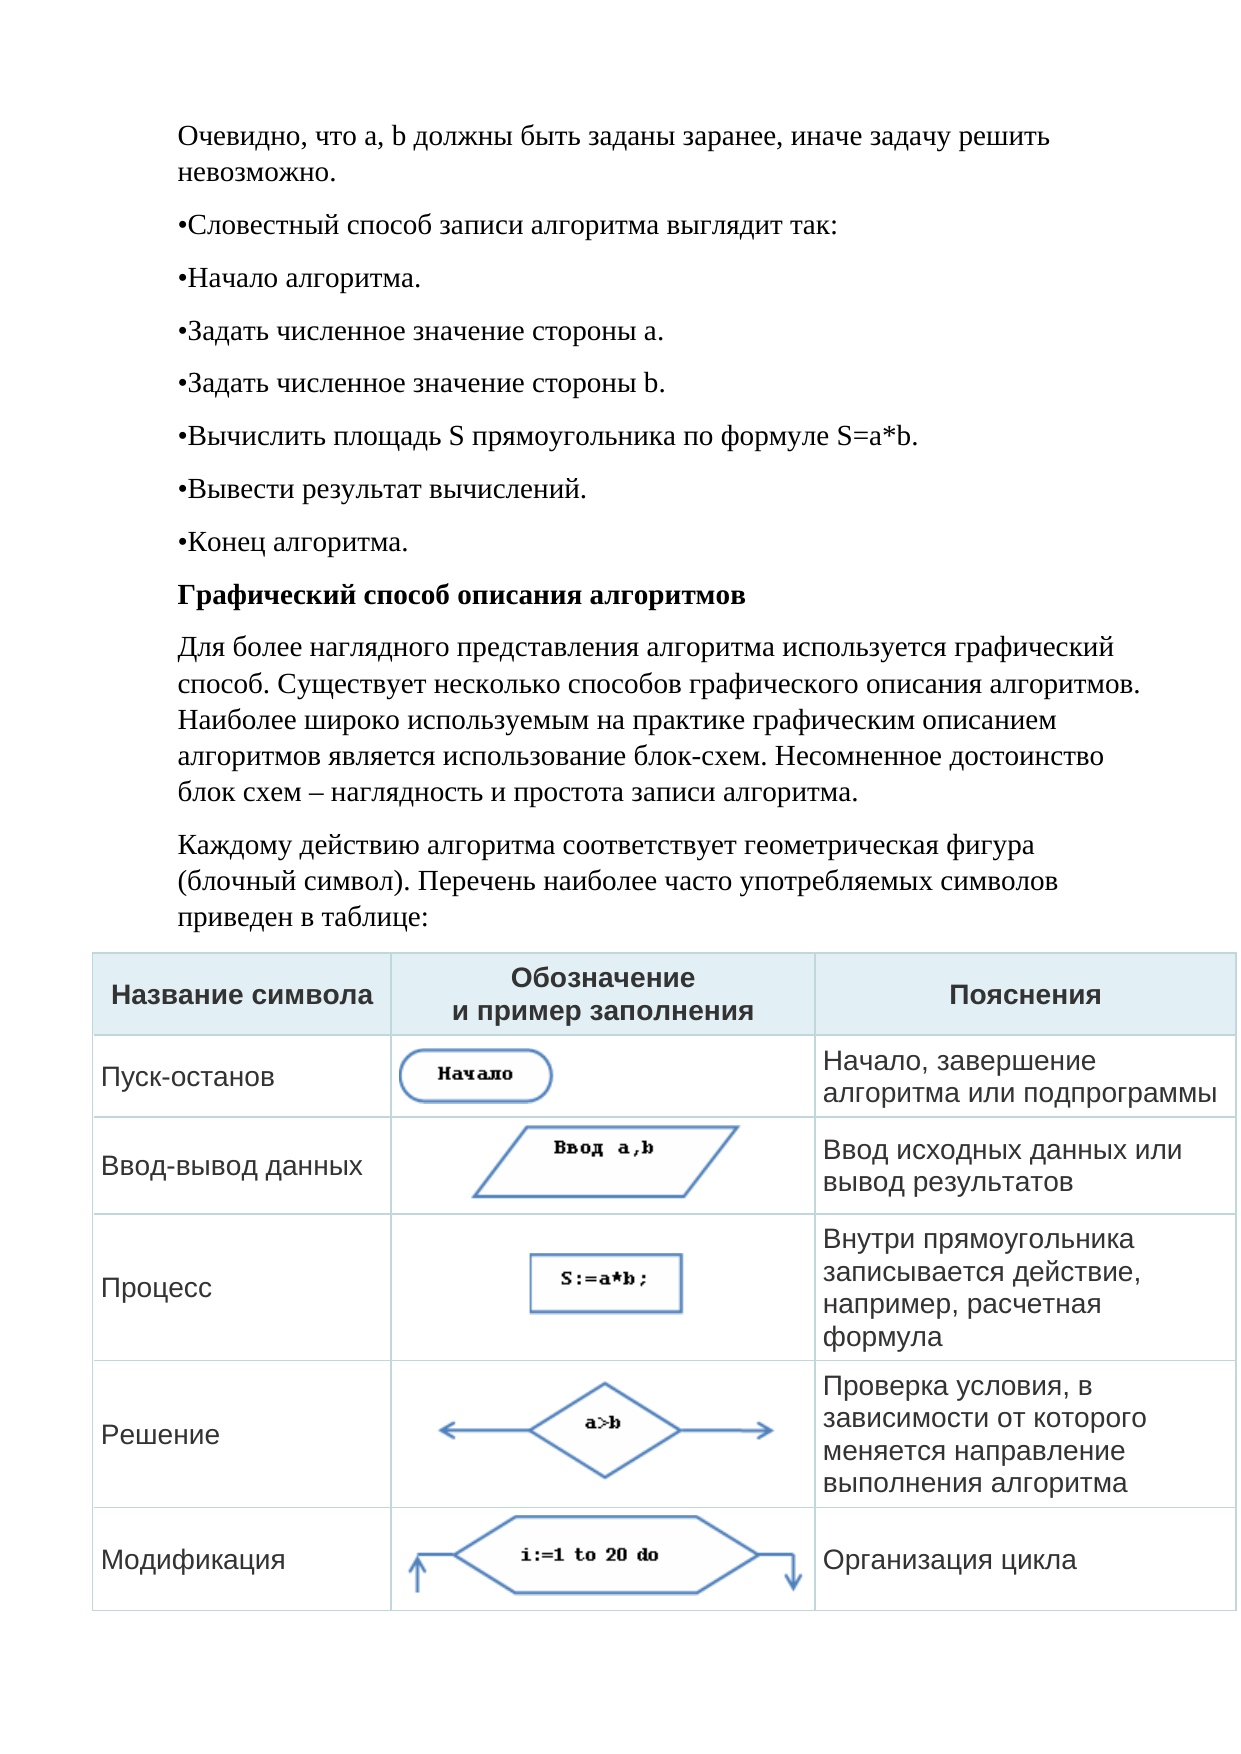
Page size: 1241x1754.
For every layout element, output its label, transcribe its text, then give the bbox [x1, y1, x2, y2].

picture [399, 1048, 554, 1104]
table_cell [392, 1508, 814, 1609]
table_cell Ввод-вывод данных [93, 1117, 390, 1213]
table_header Название символа [93, 954, 390, 1034]
table_cell Начало, завершение алгоритма или подпрограммы [816, 1036, 1235, 1116]
table_cell [392, 1118, 814, 1213]
text Графический способ описания алгоритмов [177, 577, 1152, 610]
table_header Обозначение и пример заполнения [392, 954, 814, 1034]
picture [407, 1515, 807, 1596]
table_cell Ввод исходных данных или вывод результатов [816, 1118, 1235, 1213]
picture [435, 1380, 779, 1482]
text Очевидно, что a, b должны быть заданы заранее, иначе задачу решить невозможно. [177, 118, 1152, 188]
table_cell Внутри прямоугольника записывается действие, например, расчетная формула [816, 1215, 1235, 1360]
table_header Пояснения [816, 954, 1235, 1034]
table_cell Пуск-останов [93, 1035, 390, 1116]
text •Начало алгоритма. [177, 260, 1152, 293]
table_cell [392, 1215, 814, 1360]
table_cell Решение [93, 1361, 390, 1506]
text Для более наглядного представления алгоритма используется графический способ. Существует несколько способов графического описания алгоритмов. Наиболее широко используемым на практике графическим описанием алгоритмов является использование блок-схем. Несомненное достоинство блок схем – наглядность и простота записи алгоритма. [177, 629, 1152, 808]
text •Вывести результат вычислений. [177, 471, 1152, 505]
text •Задать численное значение стороны b. [177, 366, 1152, 399]
text Каждому действию алгоритма соответствует геометрическая фигура (блочный символ). Перечень наиболее часто употребляемых символов приведен в таблице: [177, 827, 1152, 933]
text •Конец алгоритма. [177, 524, 1152, 557]
table_cell Организация цикла [816, 1508, 1235, 1609]
table_cell [392, 1361, 814, 1506]
text •Задать численное значение стороны a. [177, 313, 1152, 346]
table_cell Проверка условия, в зависимости от которого меняется направление выполнения алгоритма [816, 1361, 1235, 1506]
text •Вычислить площадь S прямоугольника по формуле S=a*b. [177, 418, 1152, 452]
table_cell Модификация [93, 1508, 390, 1609]
picture [470, 1125, 744, 1200]
table_cell [392, 1036, 814, 1116]
text •Словестный способ записи алгоритма выглядит так: [177, 207, 1152, 241]
table_cell Процесс [93, 1214, 390, 1360]
picture [529, 1253, 685, 1315]
